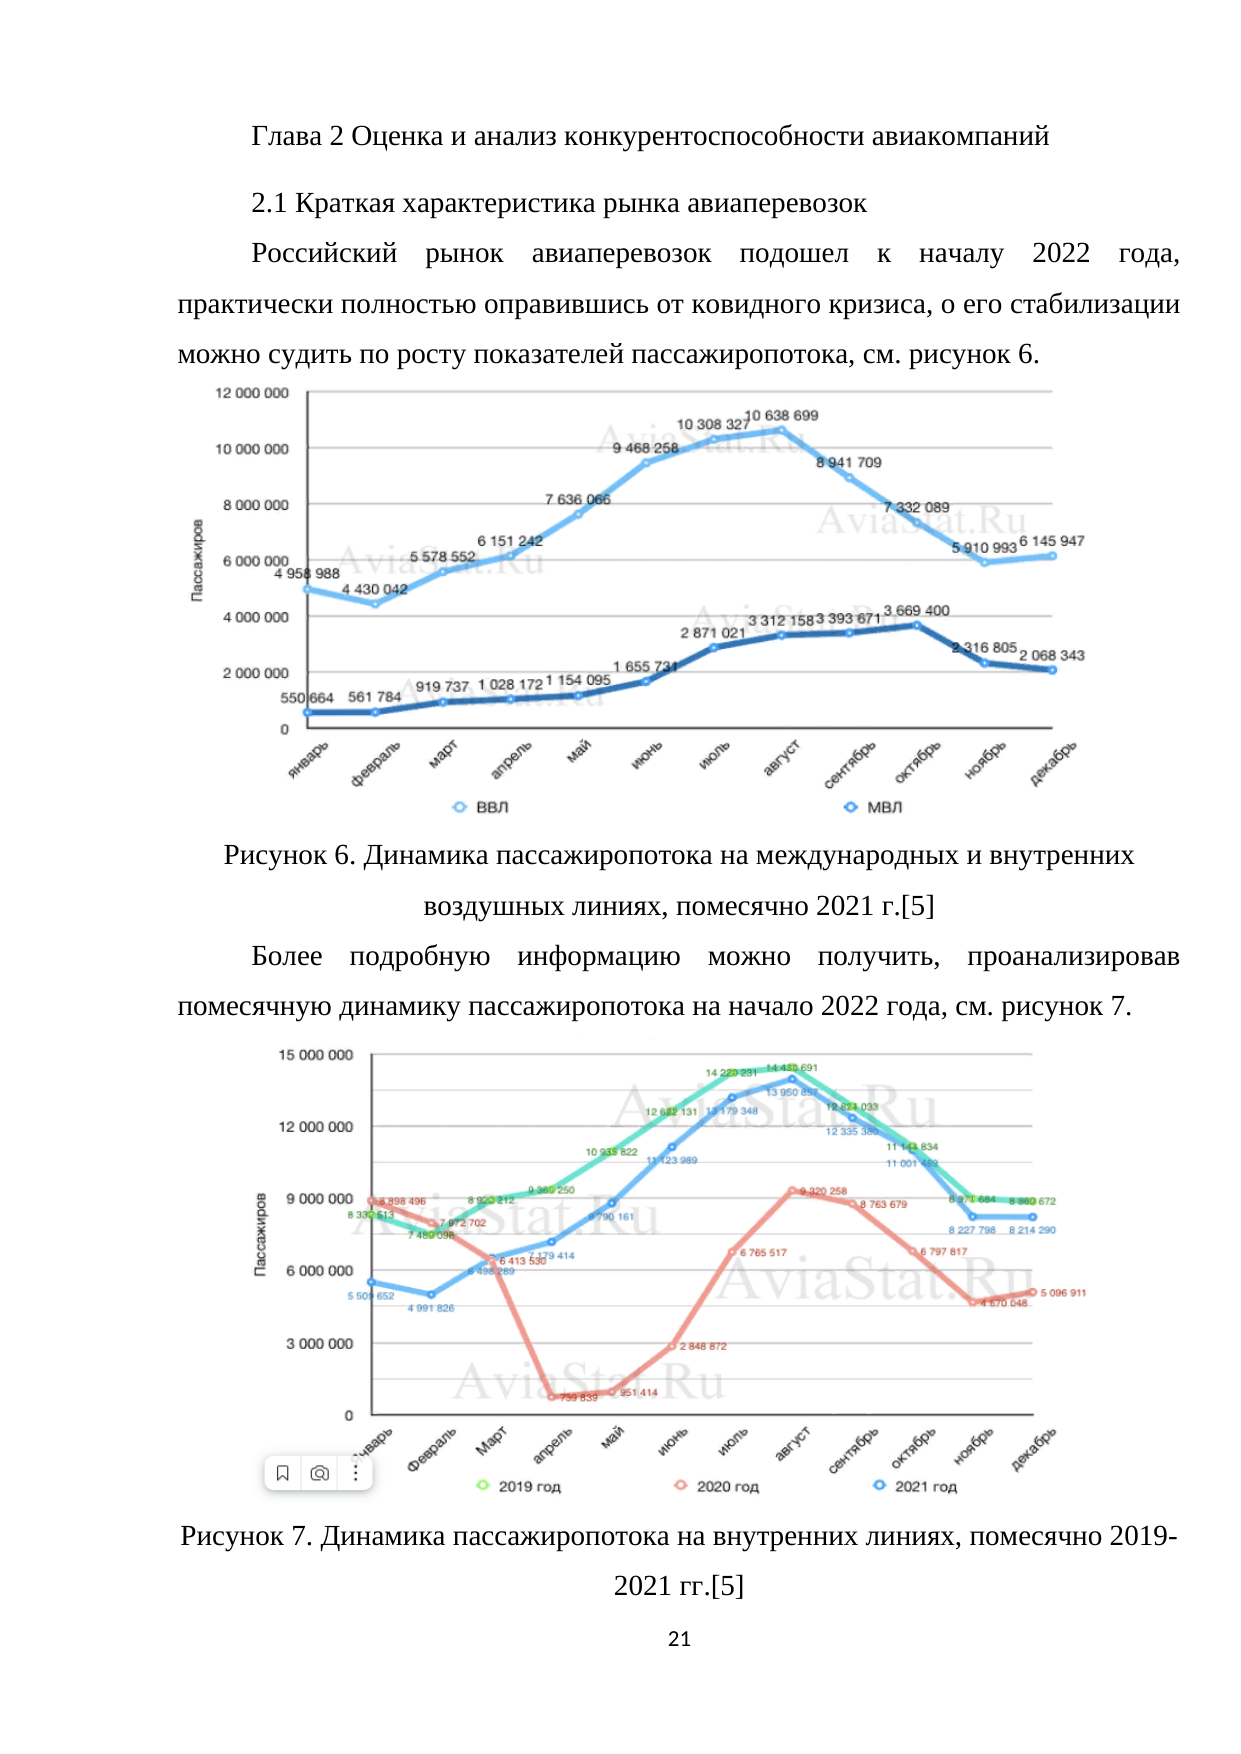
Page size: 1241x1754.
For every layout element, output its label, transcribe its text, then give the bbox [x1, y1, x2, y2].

picture [177, 386, 1145, 824]
text Российский рынок авиаперевозок подошел к началу 2022 года, практически полностью оправившись от ковидного кризиса, о его стабилизации можно судить по росту показателей пассажиропотока, см. рисунок 6. [177, 236, 1181, 370]
text Рисунок 7. Динамика пассажиропотока на внутренних линиях, помесячно 2019-2021 гг.[5] [177, 1518, 1181, 1602]
text Более подробную информацию можно получить, проанализировав помесячную динамику пассажиропотока на начало 2022 года, см. рисунок 7. [177, 938, 1181, 1022]
picture [231, 1038, 1127, 1505]
subtitle Глава 2 Оценка и анализ конкурентоспособности авиакомпаний [177, 118, 1181, 152]
text Рисунок 6. Динамика пассажиропотока на международных и внутренних воздушных линиях, помесячно 2021 г.[5] [177, 837, 1181, 921]
subtitle 2.1 Краткая характеристика рынка авиаперевозок [177, 185, 1181, 219]
